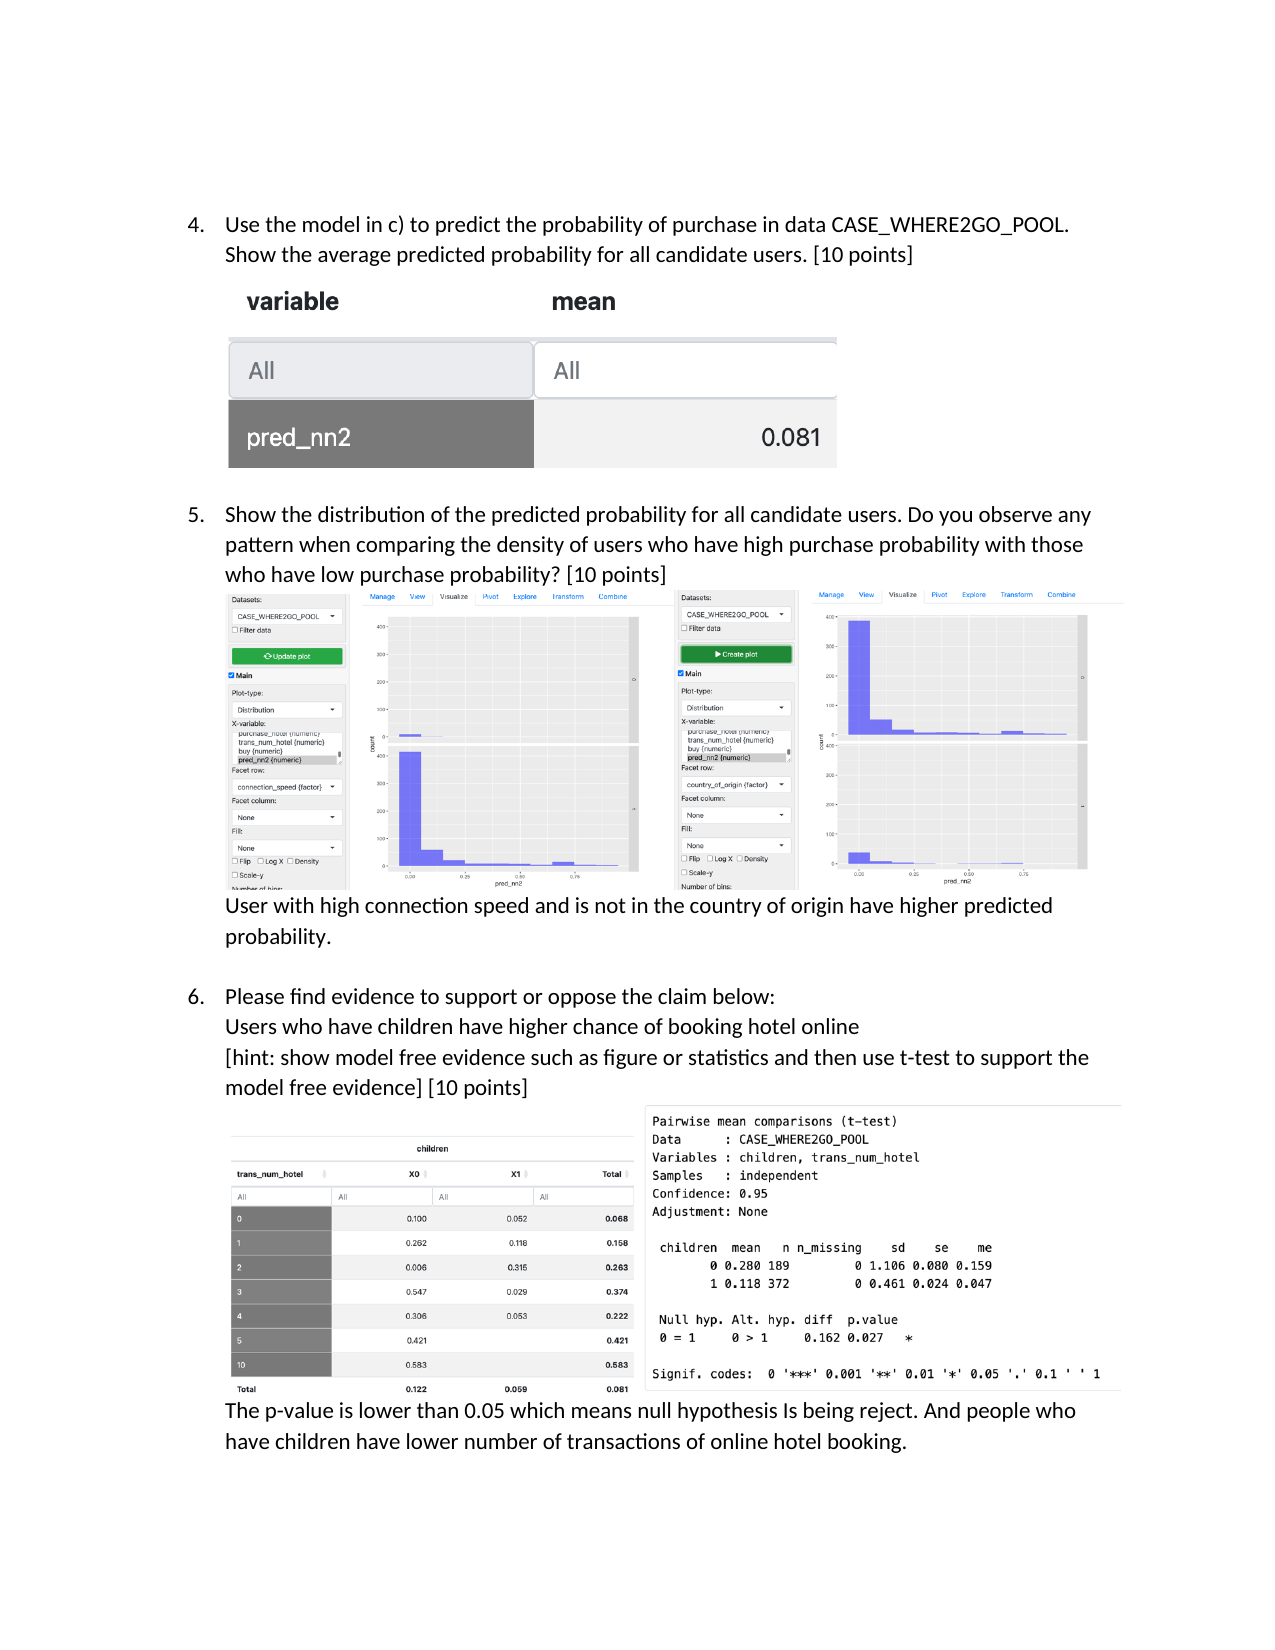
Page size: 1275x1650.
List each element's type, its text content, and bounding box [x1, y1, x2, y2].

picture [225, 270, 837, 468]
picture [225, 1103, 1122, 1395]
list Please find evidence to support or oppose the claim below: [187, 982, 1125, 1010]
list Users who have children have higher chance of booking hotel online [225, 1012, 1125, 1040]
list Use the model in c) to predict the probability of purchase in data CASE_WHERE2GO_POOL. Show the average predicted probability for all candidate users. [10 points] [187, 210, 1125, 269]
list Show the distribution of the predicted probability for all candidate users. Do you observe any pattern when comparing the density of users who have high purchase probability with those who have low purchase probability? [10 points] [187, 500, 1125, 589]
list The p-value is lower than 0.05 which means null hypothesis Is being reject. And people who have children have lower number of transactions of online hotel booking. [225, 1397, 1125, 1455]
picture [225, 590, 1124, 890]
list [hint: show model free evidence such as figure or statistics and then use t-test to support the model free evidence] [10 points] [225, 1043, 1125, 1101]
list User with high connection speed and is not in the country of origin have higher predicted probability. [225, 892, 1125, 950]
